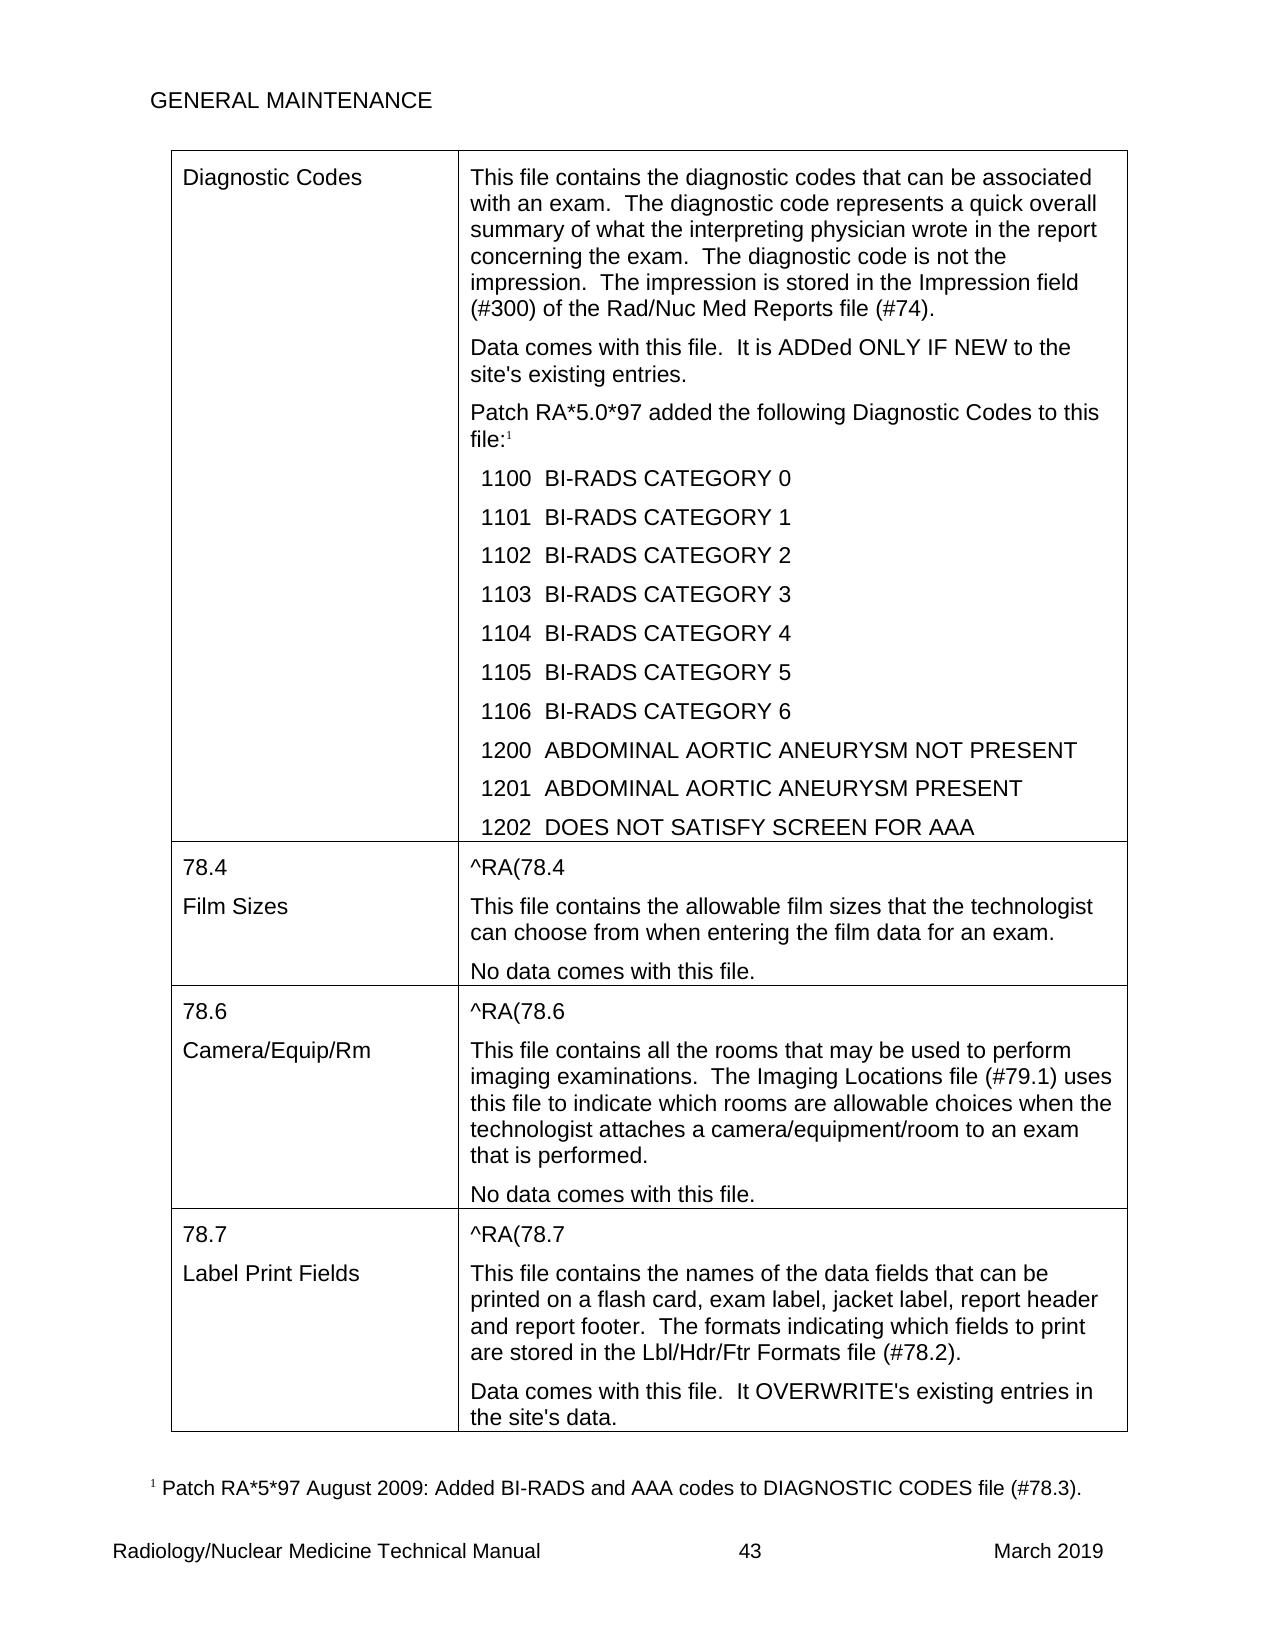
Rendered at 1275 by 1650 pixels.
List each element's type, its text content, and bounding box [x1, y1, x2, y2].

table_cell 78.6 Camera/Equip/Rm [172, 986, 458, 1208]
table_cell 8.3 Diagnostic Codes [172, 151, 458, 841]
table_cell ^RA(78.4 This file contains the allowable film sizes that the technologist can choose from when entering the film data for an exam. No data comes with this file. [459, 842, 1127, 984]
table_cell 78.7 Label Print Fields [172, 1209, 458, 1431]
table_cell ^RA(78.6 This file contains all the rooms that may be used to perform imaging examinations. The Imaging Locations file (#79.1) uses this file to indicate which rooms are allowable choices when the technologist attaches a camera/equipment/room to an exam that is performed. No data comes with this file. [459, 986, 1127, 1208]
table_cell 78.4 Film Sizes [172, 842, 458, 984]
table_cell ^RA(78.7 This file contains the names of the data fields that can be printed on a flash card, exam label, jacket label, report header and report footer. The formats indicating which fields to print are stored in the Lbl/Hdr/Ftr Formats file (#78.2). Data comes with this file. It OVERWRITE's existing entries in the site's data. [459, 1209, 1127, 1431]
